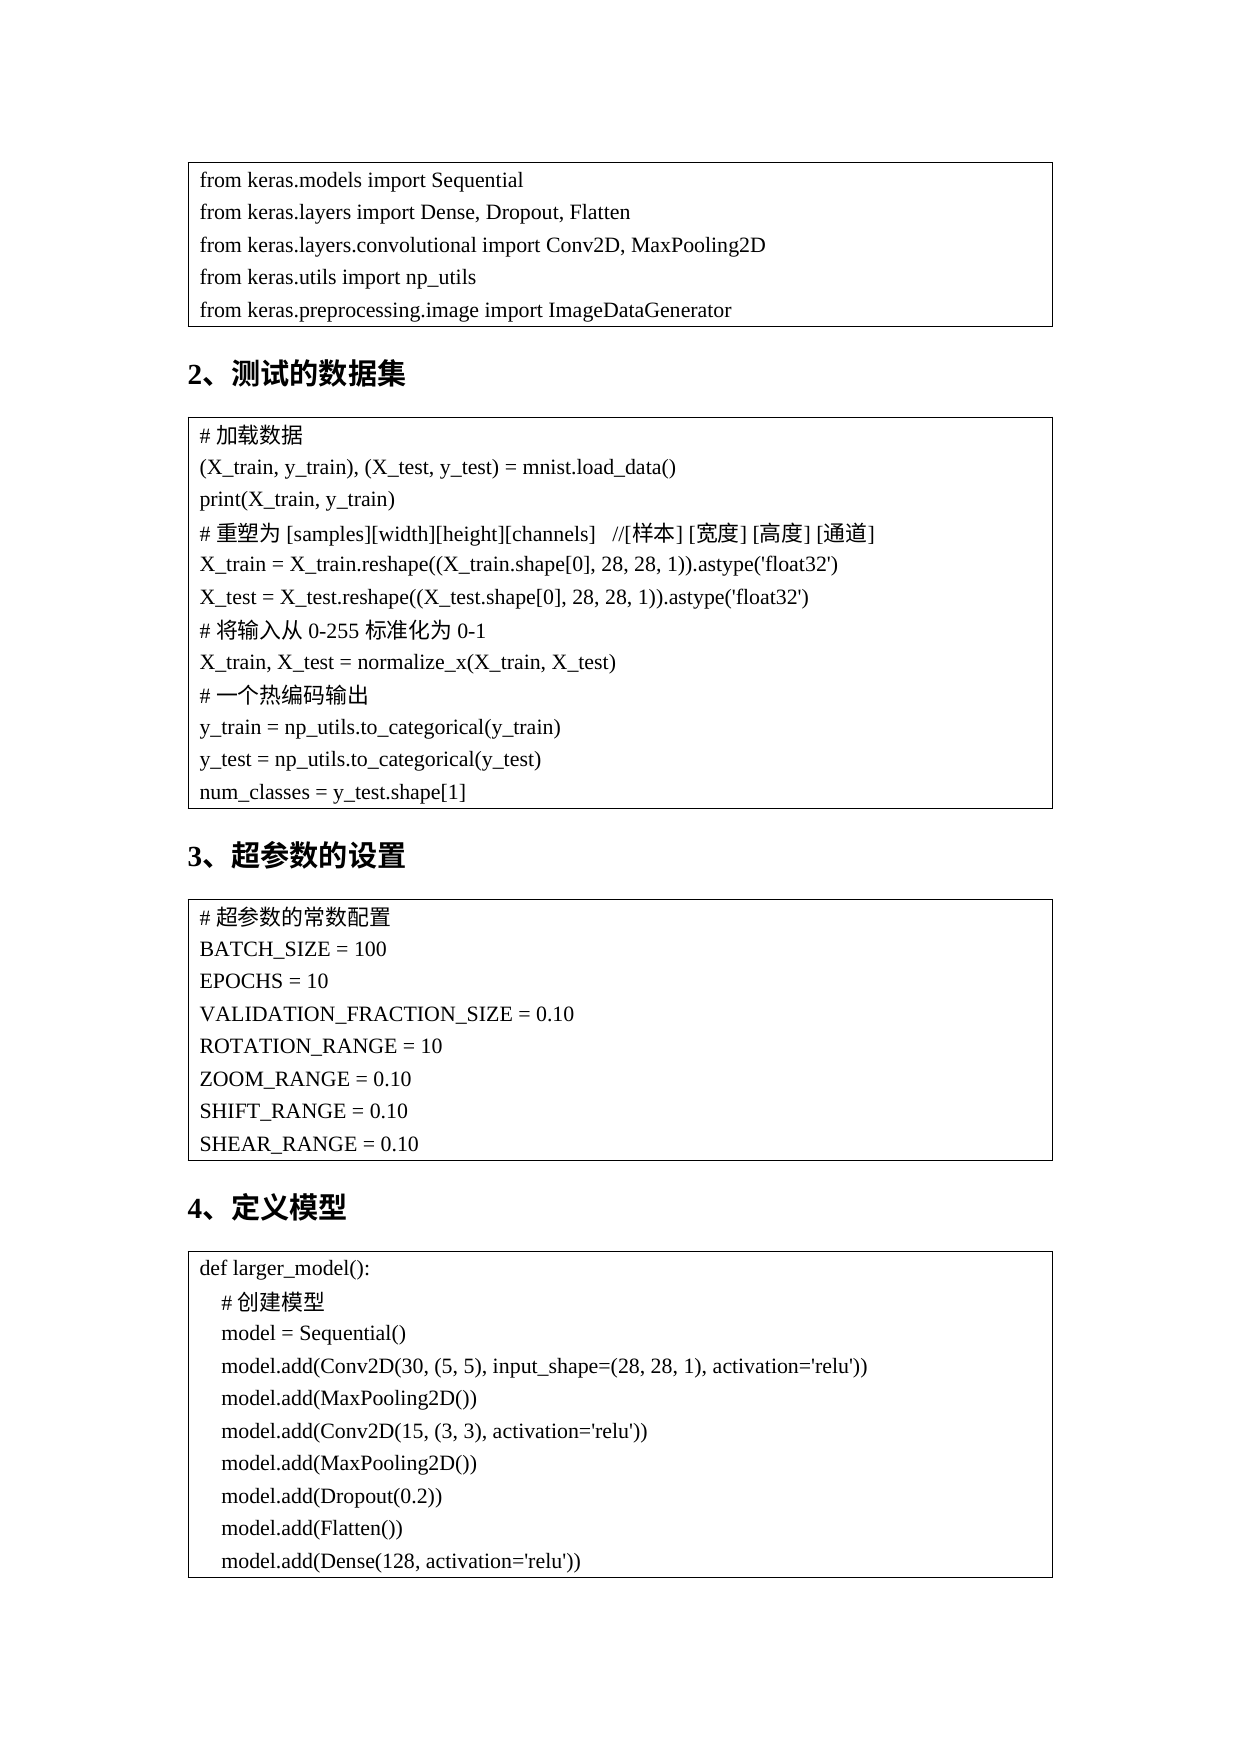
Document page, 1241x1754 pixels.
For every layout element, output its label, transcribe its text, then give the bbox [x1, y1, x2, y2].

table_header # 加载数据 (X_train, y_train), (X_test, y_test) = mnist.load_data() print(X_train, y_train) # 重塑为 [samples][width][height][channels] //[样本] [宽度] [高度] [通道] X_train = X_train.reshape((X_train.shape[0], 28, 28, 1)).astype('float32') X_test = X_test.reshape((X_test.shape[0], 28, 28, 1)).astype('float32') # 将输入从 0-255 标准化为 0-1 X_train, X_test = normalize_x(X_train, X_test) # 一个热编码输出 y_train = np_utils.to_categorical(y_train) y_test = np_utils.to_categorical(y_test) num_classes = y_test.shape[1] [189, 418, 1052, 808]
subtitle 2、测试的数据集 [187, 339, 1053, 404]
subtitle 3、超参数的设置 [187, 821, 1053, 886]
table_header # 超参数的常数配置 BATCH_SIZE = 100 EPOCHS = 10 VALIDATION_FRACTION_SIZE = 0.10 ROTATION_RANGE = 10 ZOOM_RANGE = 0.10 SHIFT_RANGE = 0.10 SHEAR_RANGE = 0.10 [189, 900, 1052, 1160]
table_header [189, 163, 1052, 326]
subtitle 4、定义模型 [187, 1173, 1053, 1238]
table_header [189, 1252, 1052, 1577]
